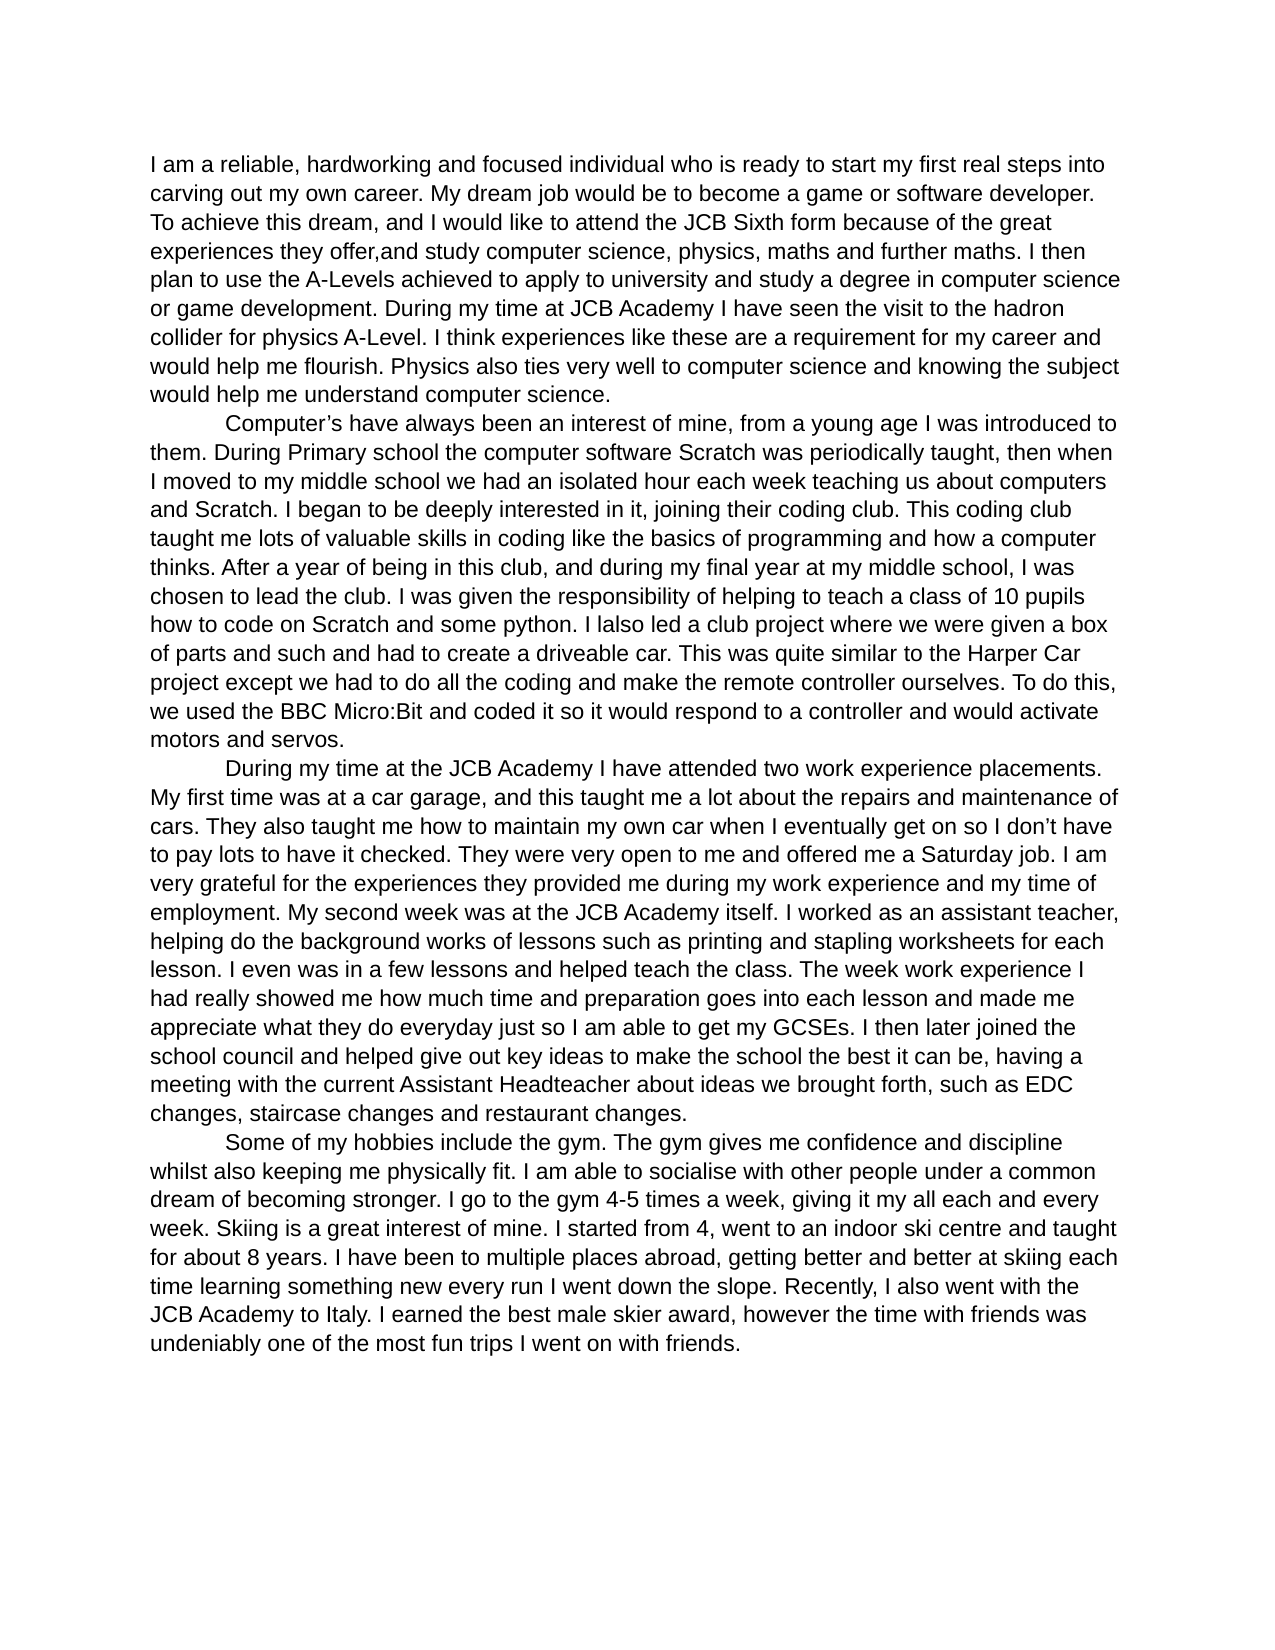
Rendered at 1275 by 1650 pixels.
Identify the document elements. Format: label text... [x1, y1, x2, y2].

text During my time at the JCB Academy I have attended two work experience placements. My first time was at a car garage, and this taught me a lot about the repairs and maintenance of cars. They also taught me how to maintain my own car when I eventually get on so I don’t have to pay lots to have it checked. They were very open to me and offered me a Saturday job. I am very grateful for the experiences they provided me during my work experience and my time of employment. My second week was at the JCB Academy itself. I worked as an assistant teacher, helping do the background works of lessons such as printing and stapling worksheets for each lesson. I even was in a few lessons and helped teach the class. The week work experience I had really showed me how much time and preparation goes into each lesson and made me appreciate what they do everyday just so I am able to get my GCSEs. I then later joined the school council and helped give out key ideas to make the school the best it can be, having a meeting with the current Assistant Headteacher about ideas we brought forth, such as EDC changes, staircase changes and restaurant changes. [150, 754, 1125, 1127]
text Computer’s have always been an interest of mine, from a young age I was introduced to them. During Primary school the computer software Scratch was periodically taught, then when I moved to my middle school we had an isolated hour each week teaching us about computers and Scratch. I began to be deeply interested in it, joining their coding club. This coding club taught me lots of valuable skills in coding like the basics of programming and how a computer thinks. After a year of being in this club, and during my final year at my middle school, I was chosen to lead the club. I was given the responsibility of helping to teach a class of 10 pupils how to code on Scratch and some python. I lalso led a club project where we were given a box of parts and such and had to create a driveable car. This was quite similar to the Harper Car project except we had to do all the coding and make the remote controller ourselves. To do this, we used the BBC Micro:Bit and coded it so it would respond to a controller and would activate motors and servos. [150, 409, 1125, 754]
text Some of my hobbies include the gym. The gym gives me confidence and discipline whilst also keeping me physically fit. I am able to socialise with other people under a common dream of becoming stronger. I go to the gym 4-5 times a week, giving it my all each and every week. Skiing is a great interest of mine. I started from 4, went to an indoor ski centre and taught for about 8 years. I have been to multiple places abroad, getting better and better at skiing each time learning something new every run I went down the slope. Recently, I also went with the JCB Academy to Italy. I earned the best male skier award, however the time with friends was undeniably one of the most fun trips I went on with friends. [150, 1127, 1125, 1357]
text I am a reliable, hardworking and focused individual who is ready to start my first real steps into carving out my own career. My dream job would be to become a game or software developer. To achieve this dream, and I would like to attend the JCB Sixth form because of the great experiences they offer,and study computer science, physics, maths and further maths. I then plan to use the A-Levels achieved to apply to university and study a degree in computer science or game development. During my time at JCB Academy I have seen the visit to the hadron collider for physics A-Level. I think experiences like these are a requirement for my career and would help me flourish. Physics also ties very well to computer science and knowing the subject would help me understand computer science. [150, 150, 1125, 409]
